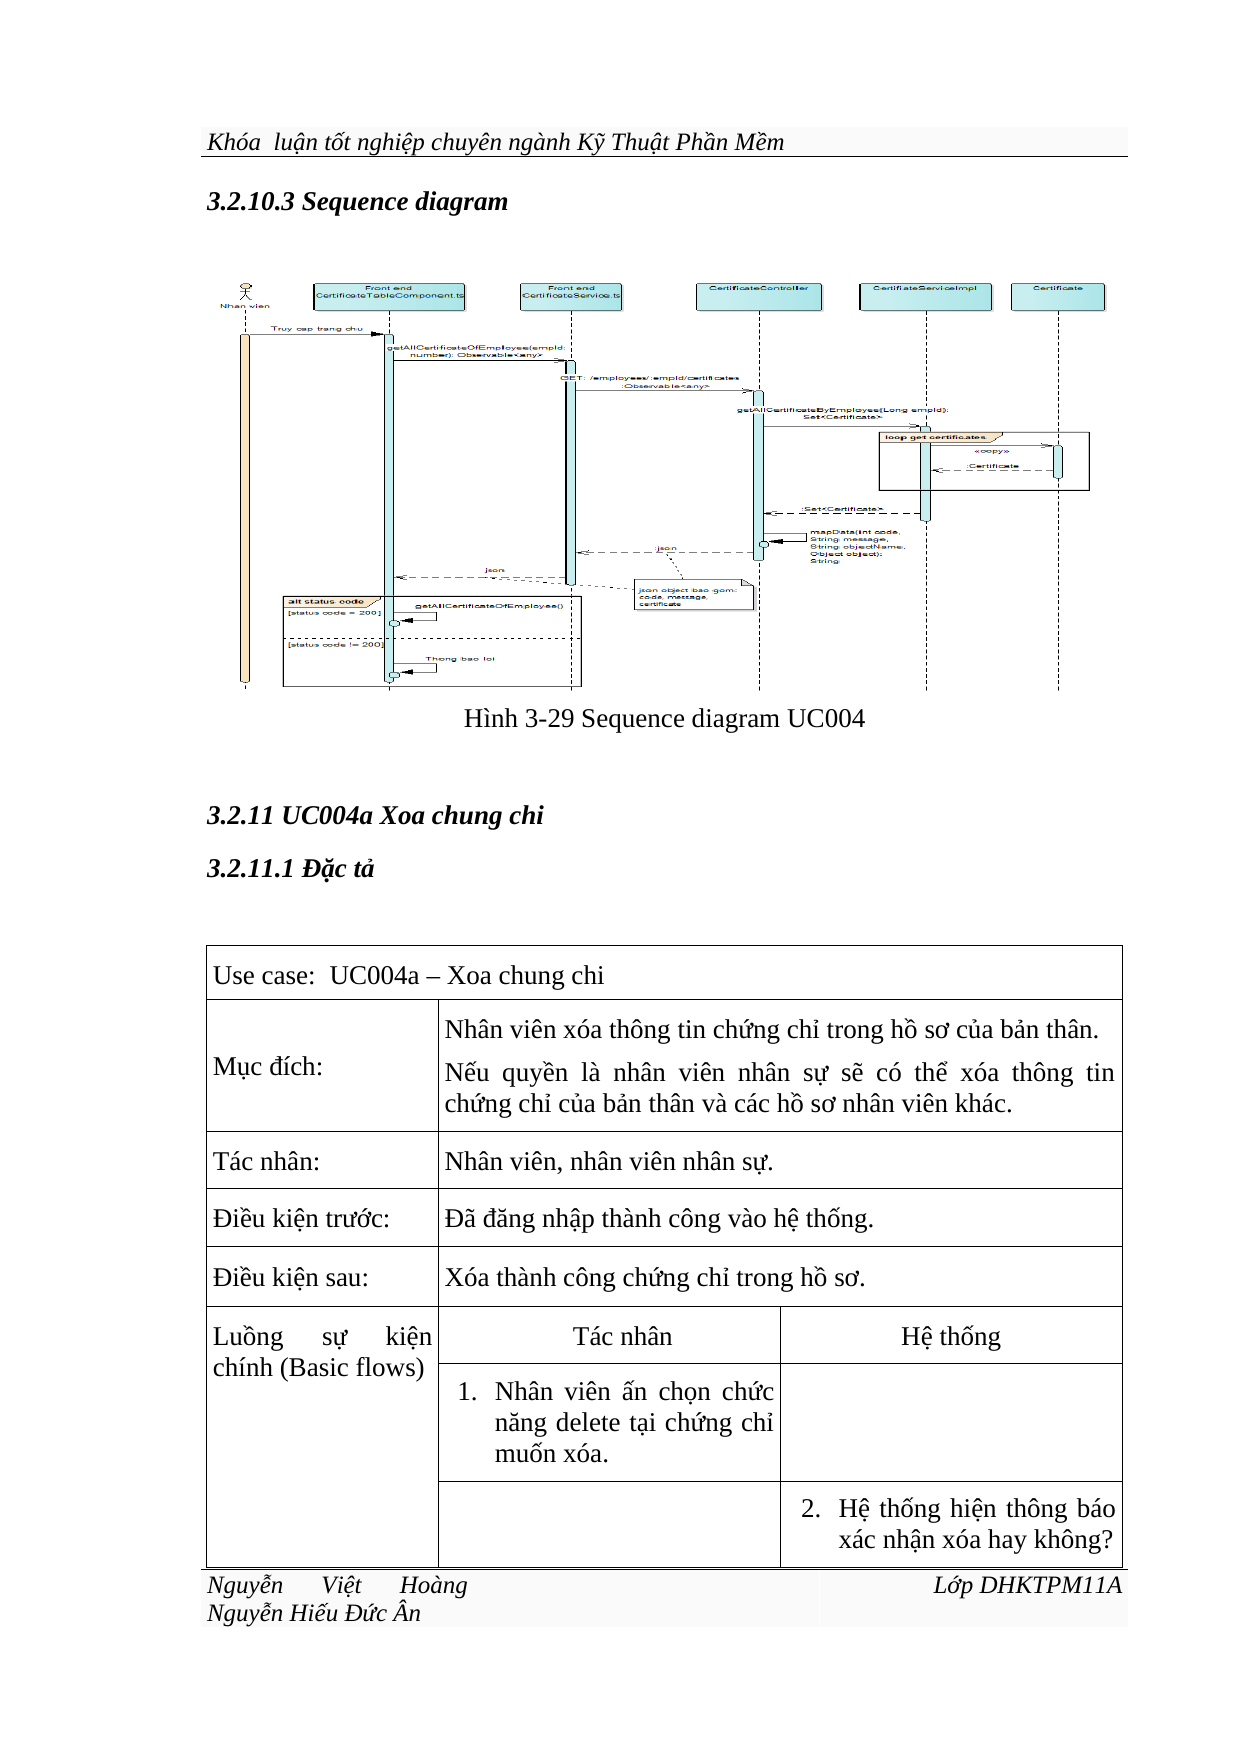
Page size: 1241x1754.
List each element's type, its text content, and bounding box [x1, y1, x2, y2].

picture [209, 277, 1113, 694]
table_cell Điều kiện sau: [207, 1247, 438, 1306]
subtitle Đặc tả [207, 852, 1122, 883]
table_cell Nhân viên xóa thông tin chứng chỉ trong hồ sơ của bản thân. Nếu quyền là nhân viên nhân sự sẽ có thể xóa thông tin chứng chỉ của bản thân và các hồ sơ nhân viên khác. [439, 1000, 1122, 1131]
subtitle UC004a Xoa chung chi [207, 799, 1122, 830]
table_cell [781, 1364, 1122, 1481]
table_cell Tác nhân: [207, 1132, 438, 1188]
table_cell Hệ thống hiện thông báo xác nhận xóa hay không? [781, 1482, 1122, 1567]
table_cell Đã đăng nhập thành công vào hệ thống. [439, 1189, 1122, 1246]
table_cell Tác nhân [439, 1307, 780, 1363]
table_cell [439, 1482, 780, 1567]
table_cell Nhân viên, nhân viên nhân sự. [439, 1132, 1122, 1188]
table_cell Mục đích: [207, 1000, 438, 1131]
table_cell Luồng sự kiện chính (Basic flows) [207, 1307, 438, 1567]
table_cell Hệ thống [781, 1307, 1122, 1363]
subtitle Sequence diagram [207, 185, 1122, 216]
table_cell Xóa thành công chứng chỉ trong hồ sơ. [439, 1247, 1122, 1306]
table_cell Điều kiện trước: [207, 1189, 438, 1246]
table_header Use case: UC004a – Xoa chung chi [207, 946, 1122, 999]
table_cell Nhân viên ấn chọn chức năng delete tại chứng chỉ muốn xóa. [439, 1364, 780, 1481]
